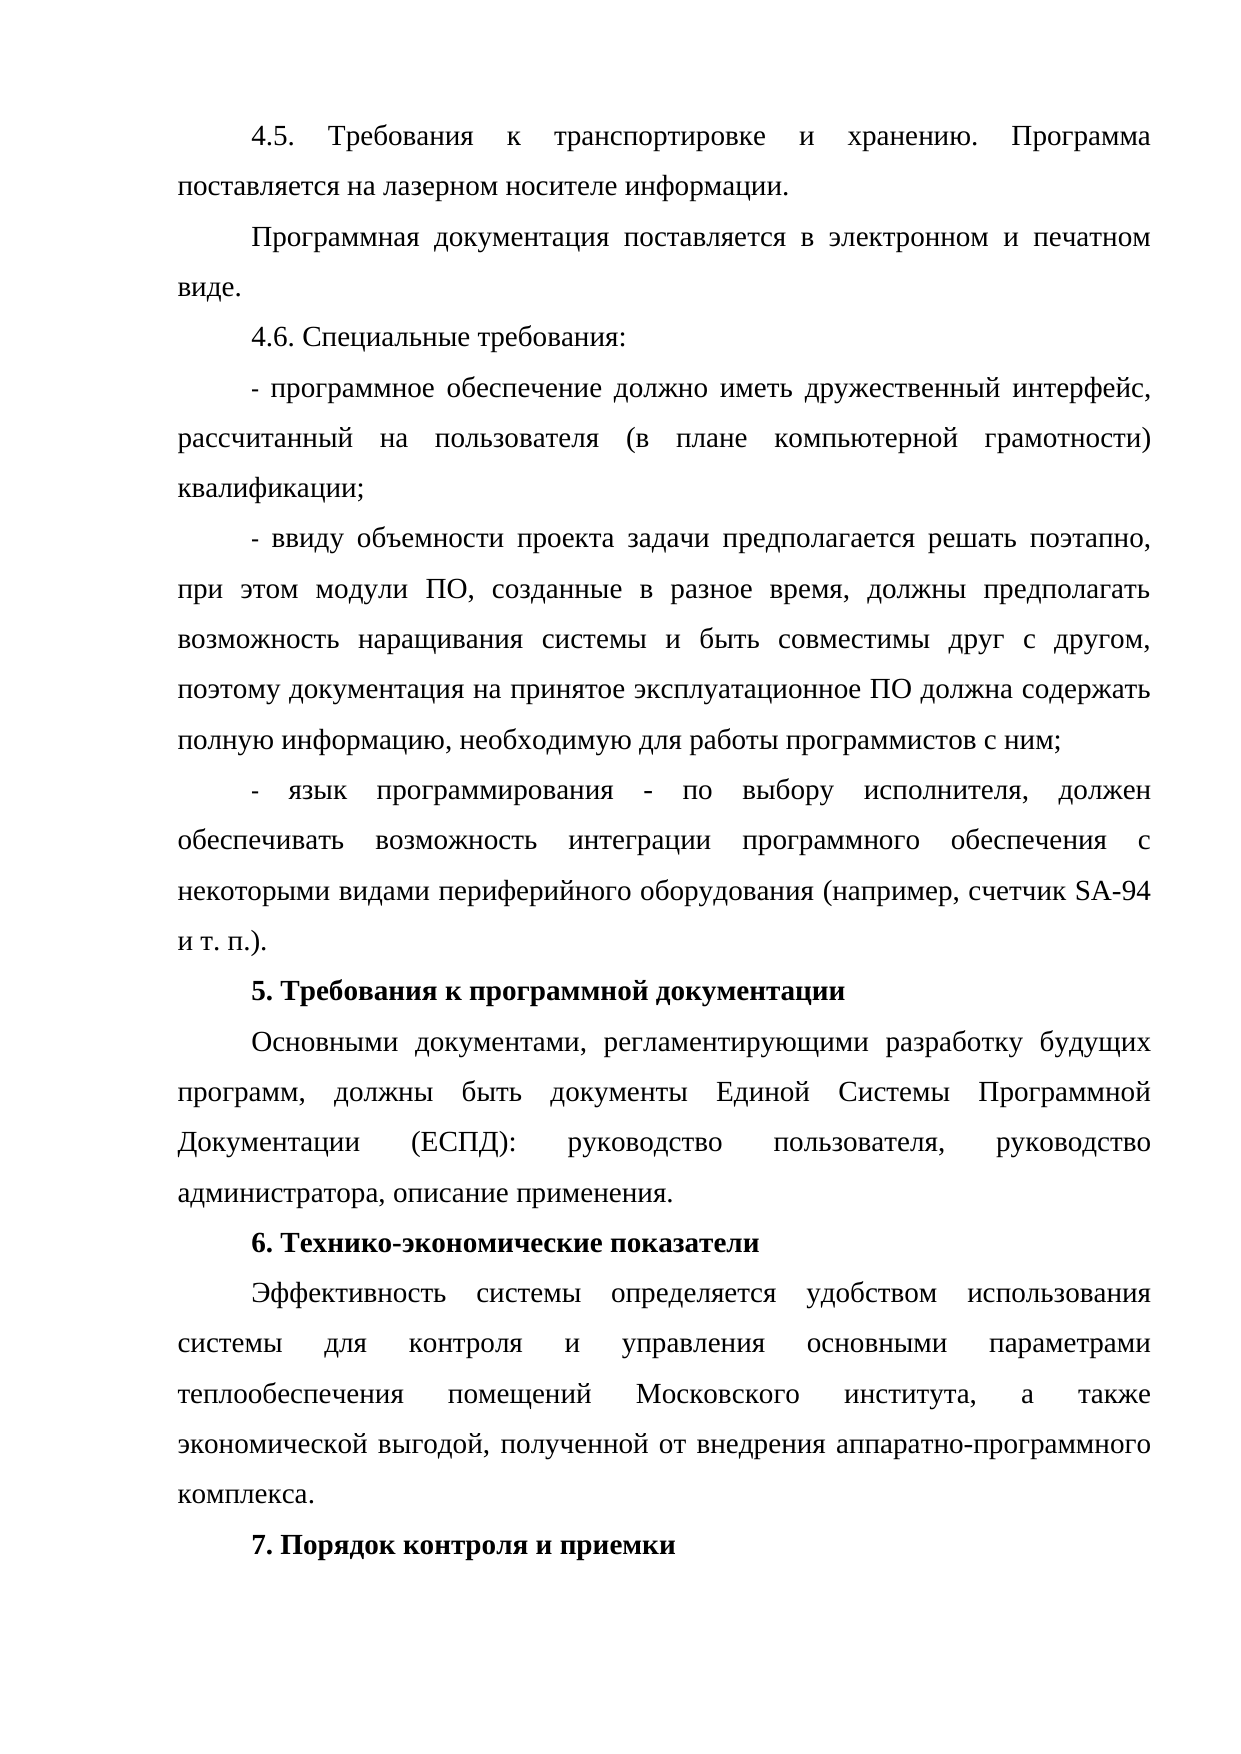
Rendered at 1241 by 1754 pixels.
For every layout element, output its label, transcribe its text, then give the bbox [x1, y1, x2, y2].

list Программная документация поставляется в электронном и печатном виде. [177, 219, 1152, 303]
list Эффективность системы определяется удобством использования системы для контроля и управления основными параметрами теплообеспечения помещений Московского института, а также экономической выгодой, полученной от внедрения аппаратно-программного комплекса. [177, 1275, 1152, 1510]
list программное обеспечение должно иметь дружественный интерфейс, рассчитанный на пользователя (в плане компьютерной грамотности) квалификации; [177, 370, 1152, 504]
list Основными документами, регламентирующими разработку будущих программ, должны быть документы Единой Системы Программной Документации (ЕСПД): руководство пользователя, руководство администратора, описание применения. [177, 1024, 1152, 1208]
list 4.6. Специальные требования: [177, 319, 1152, 353]
list 7. Порядок контроля и приемки [177, 1527, 1152, 1560]
list ввиду объемности проекта задачи предполагается решать поэтапно, при этом модули ПО, созданные в разное время, должны предполагать возможность наращивания системы и быть совместимы друг с другом, поэтому документация на принятое эксплуатационное ПО должна содержать полную информацию, необходимую для работы программистов с ним; [177, 521, 1152, 755]
list язык программирования - по выбору исполнителя, должен обеспечивать возможность интеграции программного обеспечения с некоторыми видами периферийного оборудования (например, счетчик SA-94 и т. п.). [177, 772, 1152, 957]
list 6. Технико-экономические показатели [177, 1225, 1152, 1258]
list 4.5. Требования к транспортировке и хранению. Программа поставляется на лазерном носителе информации. [177, 118, 1152, 202]
list 5. Требования к программной документации [177, 973, 1152, 1007]
